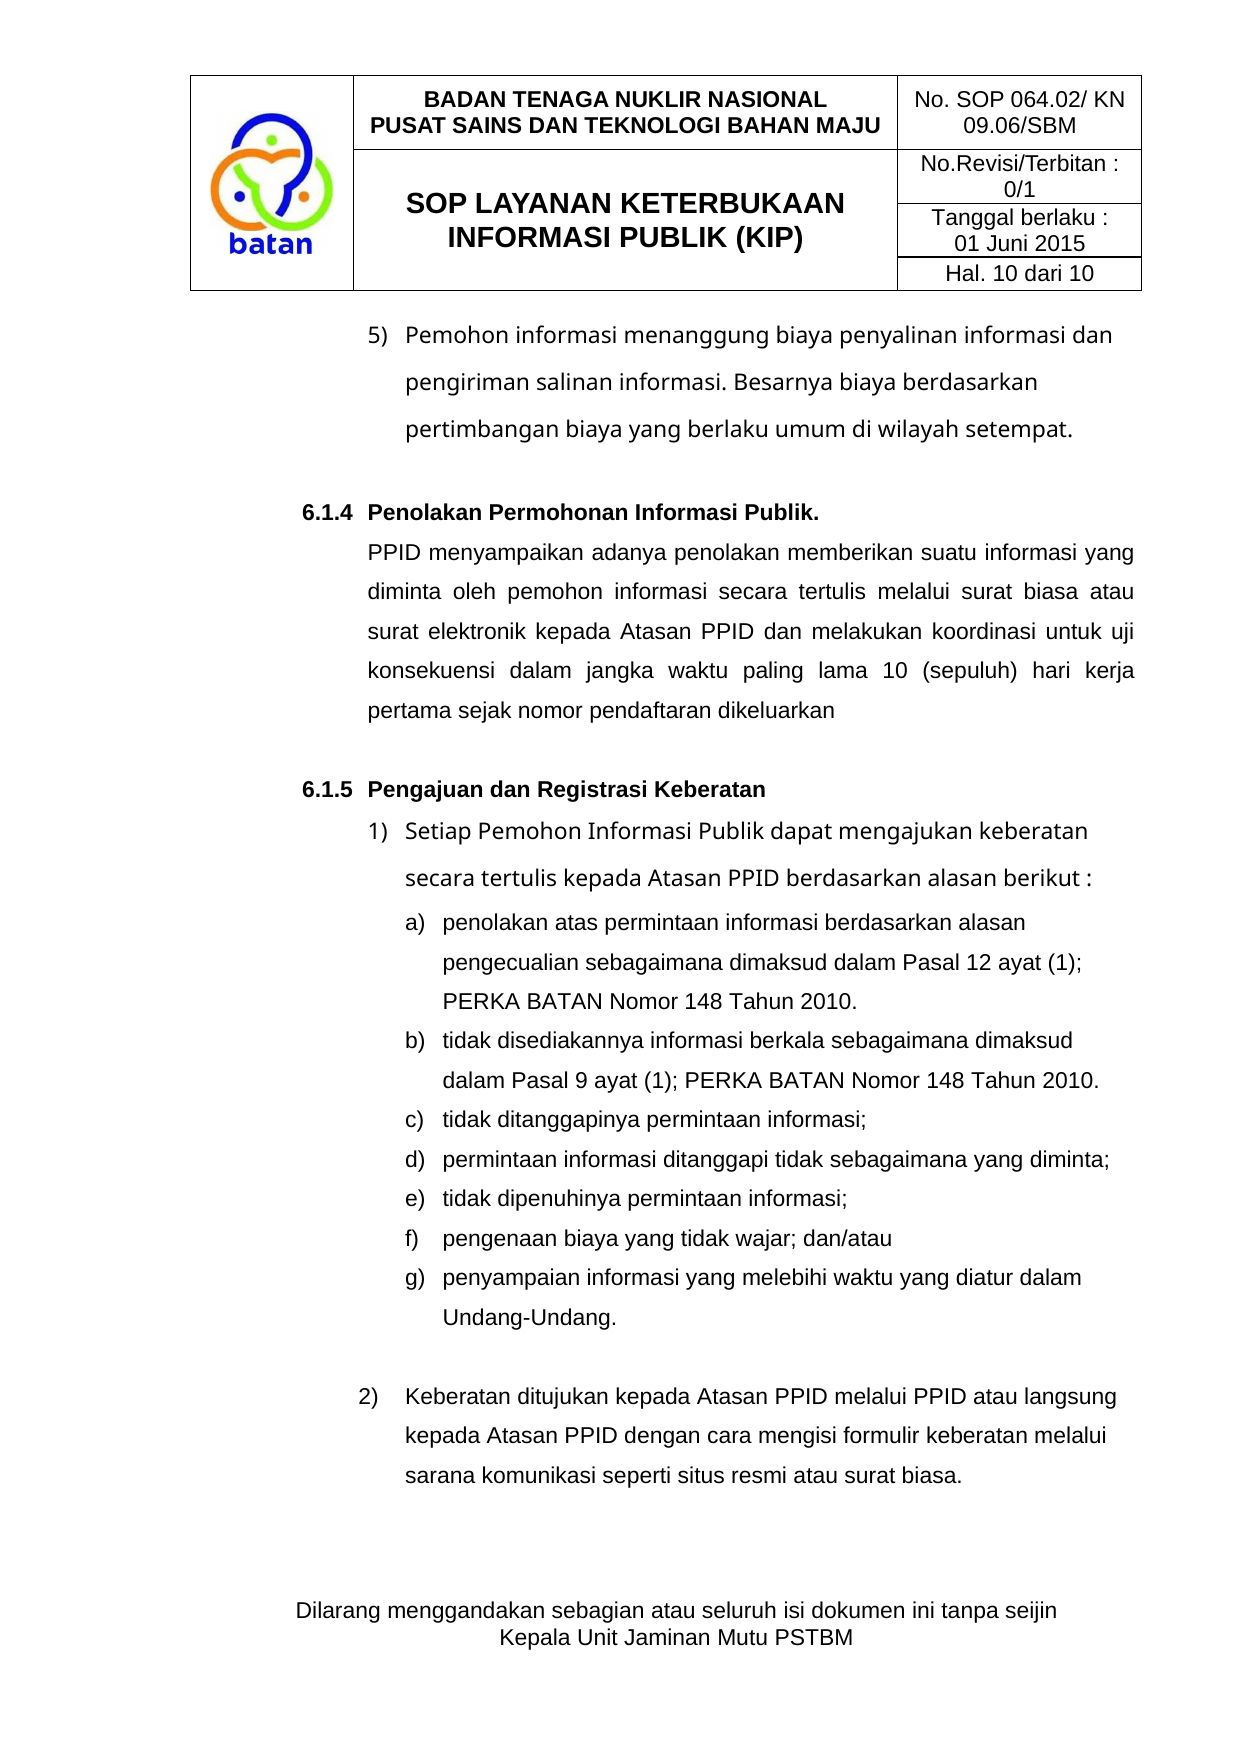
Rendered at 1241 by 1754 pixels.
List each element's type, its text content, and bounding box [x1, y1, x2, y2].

list penyampaian informasi yang melebihi waktu yang diatur dalam Undang-Undang. [405, 1264, 1135, 1330]
list Keberatan ditujukan kepada Atasan PPID melalui PPID atau langsung kepada Atasan PPID dengan cara mengisi formulir keberatan melalui sarana komunikasi seperti situs resmi atau surat biasa. [358, 1383, 1135, 1488]
list pengenaan biaya yang tidak wajar; dan/atau [405, 1225, 1135, 1251]
list tidak ditanggapinya permintaan informasi; [405, 1106, 1135, 1133]
list Pengajuan dan Registrasi Keberatan [302, 776, 1135, 802]
list tidak disediakannya informasi berkala sebagaimana dimaksud dalam Pasal 9 ayat (1); PERKA BATAN Nomor 148 Tahun 2010. [405, 1027, 1135, 1093]
list Setiap Pemohon Informasi Publik dapat mengajukan keberatan secara tertulis kepada Atasan PPID berdasarkan alasan berikut : [367, 815, 1135, 893]
list penolakan atas permintaan informasi berdasarkan alasan pengecualian sebagaimana dimaksud dalam Pasal 12 ayat (1); PERKA BATAN Nomor 148 Tahun 2010. [405, 909, 1135, 1014]
list permintaan informasi ditanggapi tidak sebagaimana yang diminta; [405, 1146, 1135, 1172]
list tidak dipenuhinya permintaan informasi; [405, 1185, 1135, 1212]
list PPID menyampaikan adanya penolakan memberikan suatu informasi yang diminta oleh pemohon informasi secara tertulis melalui surat biasa atau surat elektronik kepada Atasan PPID dan melakukan koordinasi untuk uji konsekuensi dalam jangka waktu paling lama 10 (sepuluh) hari kerja pertama sejak nomor pendaftaran dikeluarkan [367, 539, 1135, 723]
list Penolakan Permohonan Informasi Publik. [302, 499, 1135, 526]
list Pemohon informasi menanggung biaya penyalinan informasi dan pengiriman salinan informasi. Besarnya biaya berdasarkan pertimbangan biaya yang berlaku umum di wilayah setempat. [367, 319, 1135, 444]
picture [209, 111, 334, 255]
